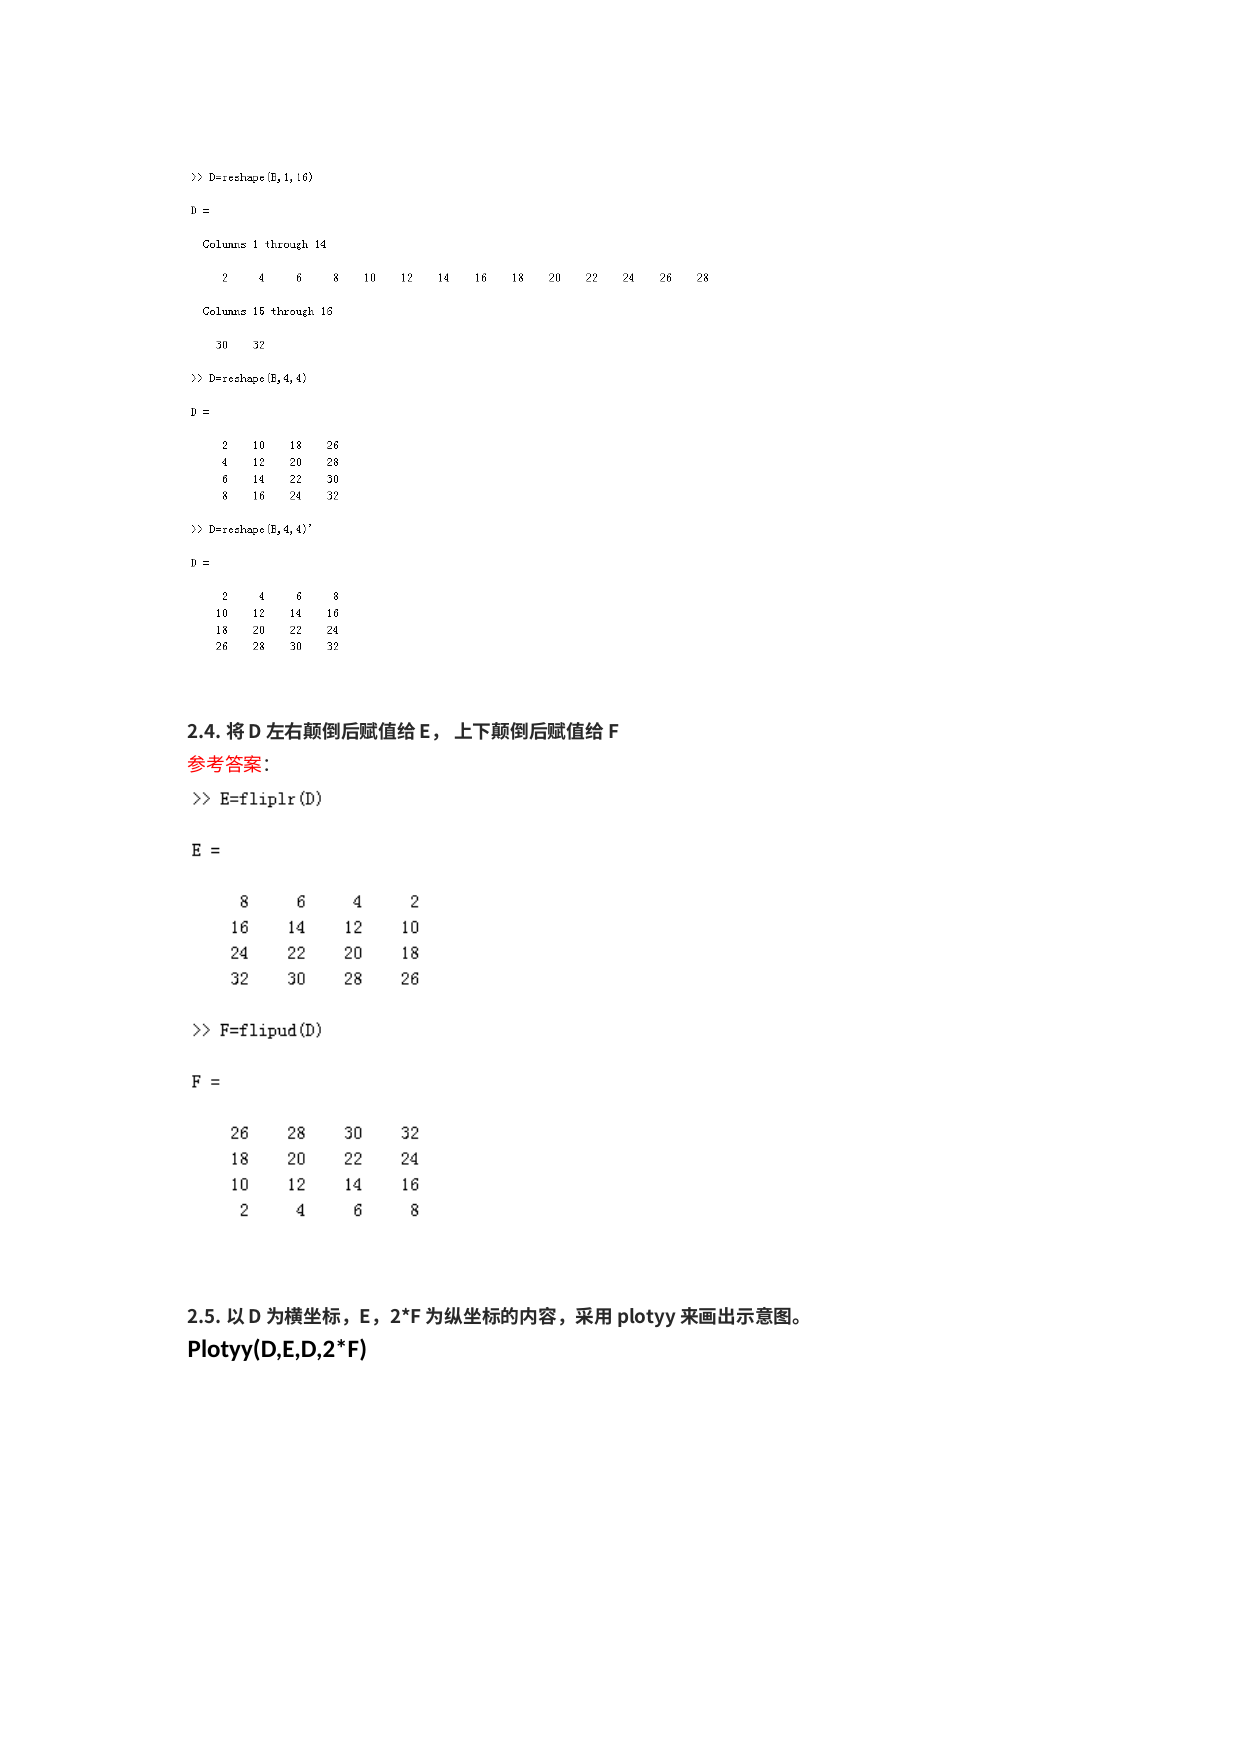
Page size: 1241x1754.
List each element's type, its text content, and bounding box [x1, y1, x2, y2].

text Plotyy(D,E,D,2*F) [187, 1332, 1053, 1364]
text 2.4. 将D左右颠倒后赋值给E， 上下颠倒后赋值给F [187, 714, 1053, 747]
picture [187, 779, 517, 1246]
picture [187, 162, 720, 672]
text 参考答案： [187, 747, 1053, 779]
text 2.5. 以D为横坐标，E，2*F 为纵坐标的内容，采用plotyy来画出示意图。 [187, 1299, 1053, 1332]
